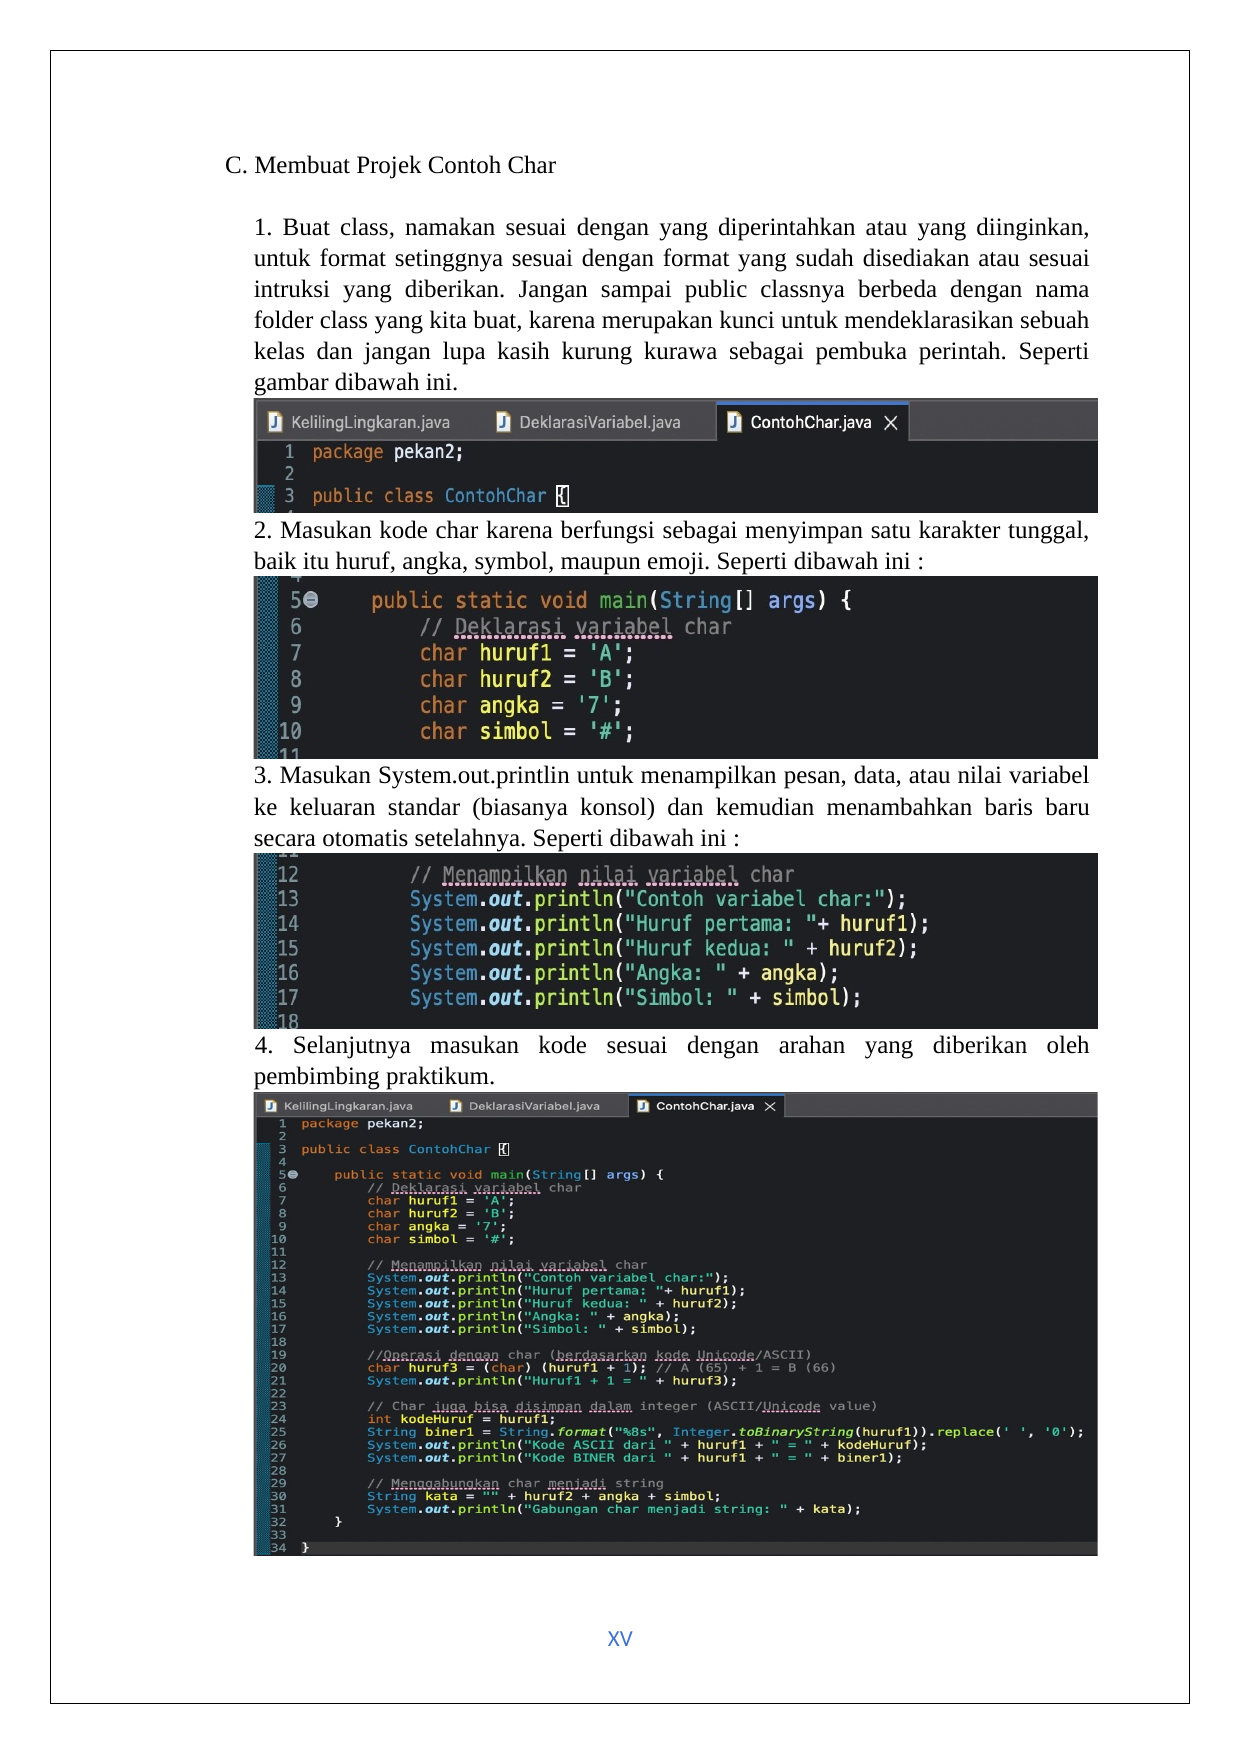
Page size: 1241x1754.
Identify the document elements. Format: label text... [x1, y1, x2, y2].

picture [274, 853, 1098, 1029]
list 3. Masukan System.out.printlin untuk menampilkan pesan, data, atau nilai variabel ke keluaran standar (biasanya konsol) dan kemudian menambahkan baris baru secara otomatis setelahnya. Seperti dibawah ini : [253, 761, 1090, 851]
list 2. Masukan kode char karena berfungsi sebagai menyimpan satu karakter tunggal, baik itu huruf, angka, symbol, maupun emoji. Seperti dibawah ini : [253, 515, 1090, 574]
picture [253, 853, 259, 1029]
picture [253, 1092, 1098, 1556]
list C. Membuat Projek Contoh Char [225, 150, 1090, 179]
picture [253, 398, 1098, 513]
picture [253, 576, 259, 759]
list 4. Selanjutnya masukan kode sesuai dengan arahan yang diberikan oleh pembimbing praktikum. [253, 1030, 1090, 1090]
picture [276, 576, 1098, 759]
list 1. Buat class, namakan sesuai dengan yang diperintahkan atau yang diinginkan, untuk format setinggnya sesuai dengan format yang sudah disediakan atau sesuai intruksi yang diberikan. Jangan sampai public classnya berbeda dengan nama folder class yang kita buat, karena merupakan kunci untuk mendeklarasikan sebuah kelas dan jangan lupa kasih kurung kurawa sebagai pembuka perintah. Seperti gambar dibawah ini. [253, 212, 1090, 396]
